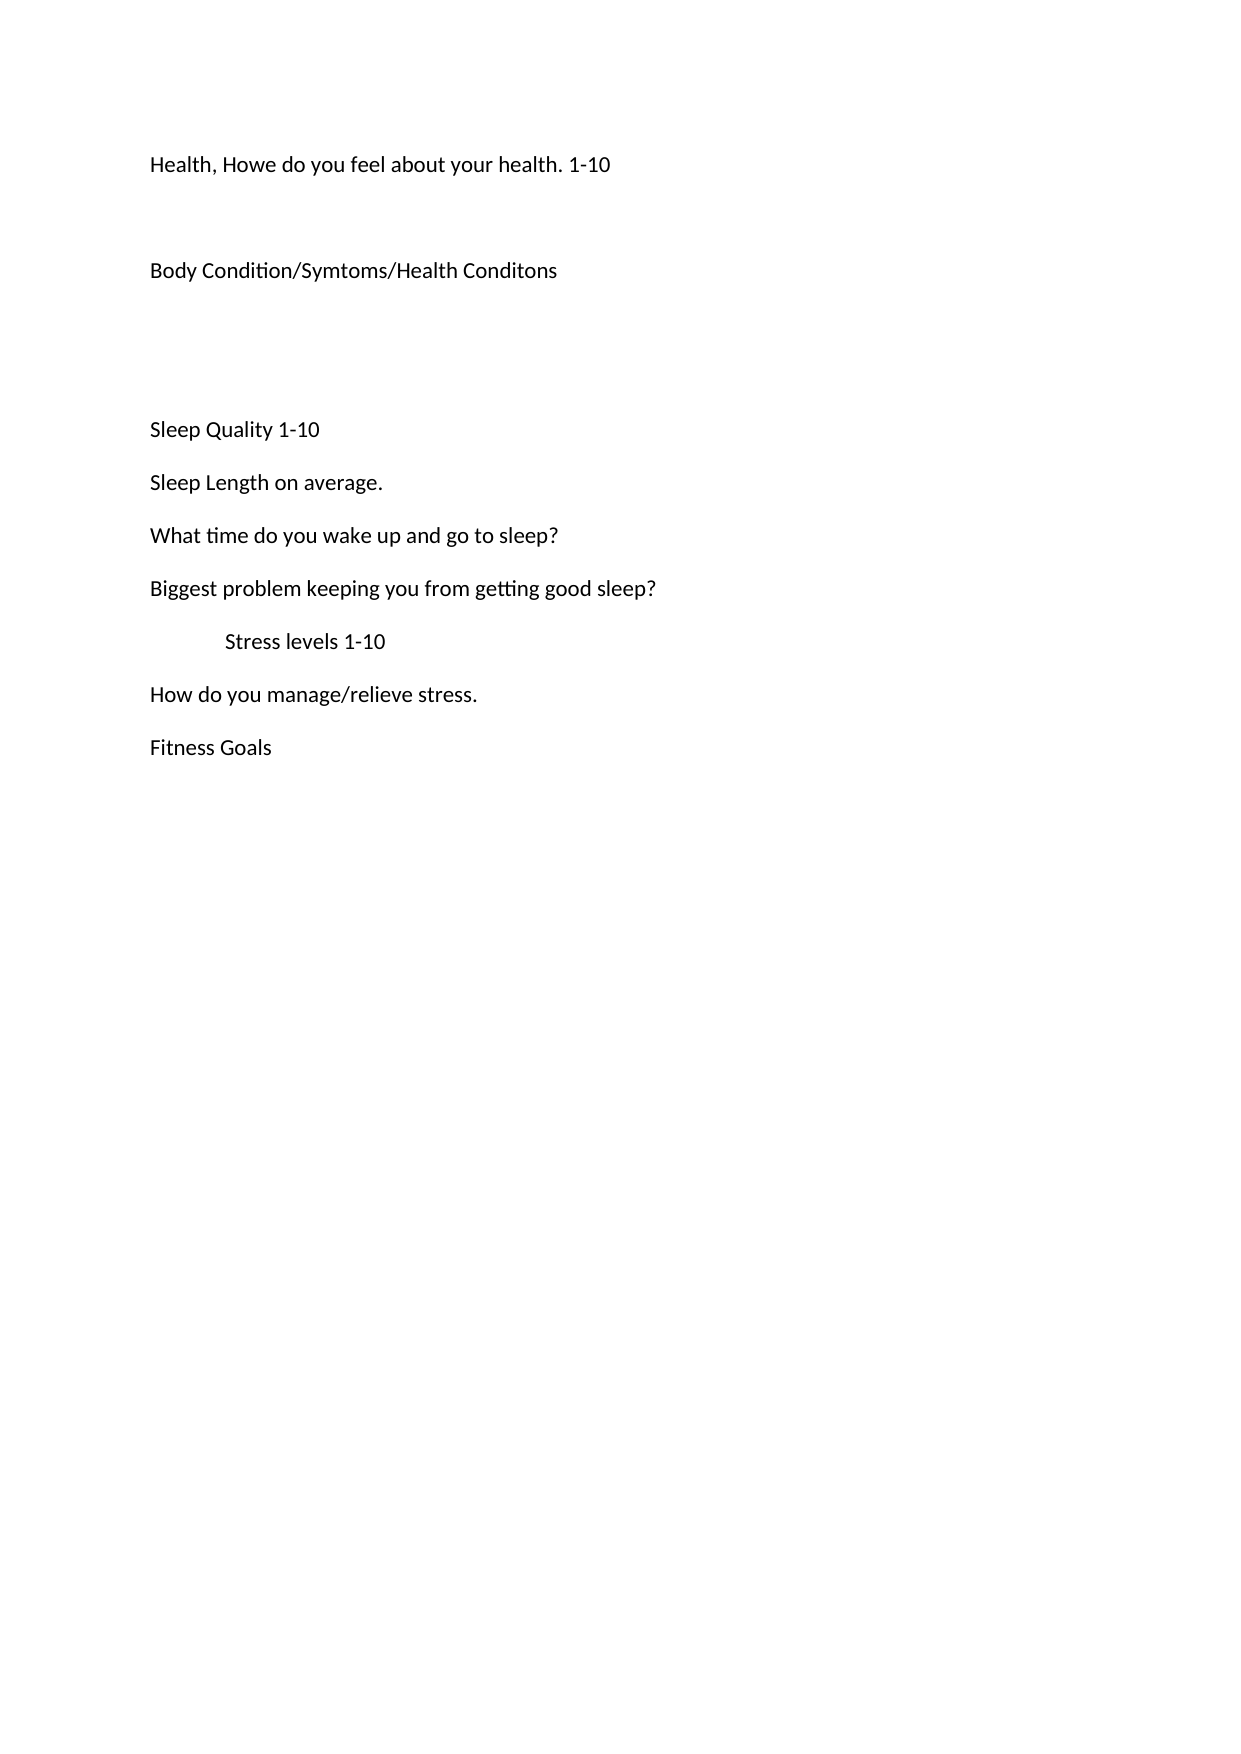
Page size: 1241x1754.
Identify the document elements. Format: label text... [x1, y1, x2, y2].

text Stress levels 1-10 [150, 627, 1150, 655]
text Biggest problem keeping you from getting good sleep? [150, 574, 1150, 602]
text Sleep Quality 1-10 [150, 415, 1150, 443]
text Fitness Goals [150, 733, 1150, 761]
text Body Condition/Symtoms/Health Conditons [150, 256, 1150, 284]
text How do you manage/relieve stress. [150, 680, 1150, 708]
text Health, Howe do you feel about your health. 1-10 [150, 150, 1150, 178]
text What time do you wake up and go to sleep? [150, 521, 1150, 549]
text Sleep Length on average. [150, 468, 1150, 496]
